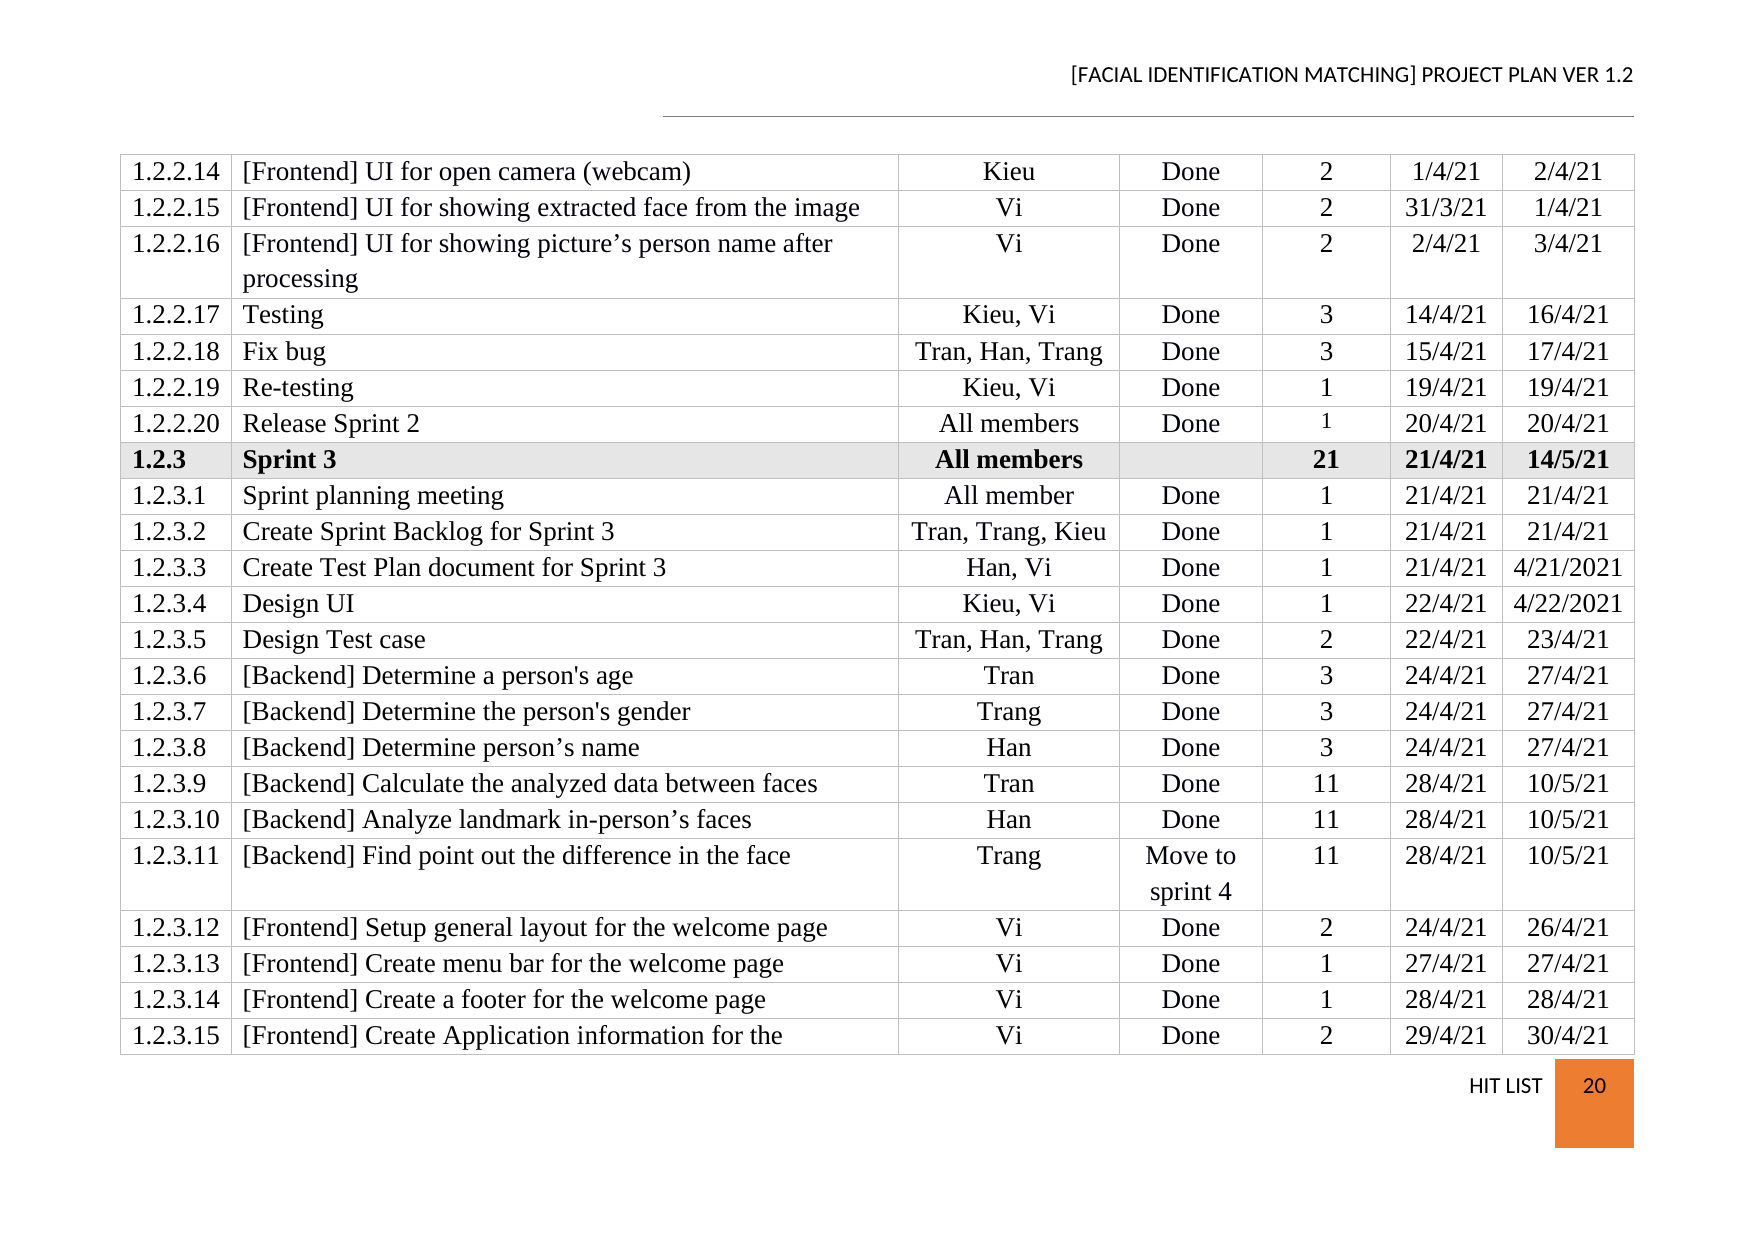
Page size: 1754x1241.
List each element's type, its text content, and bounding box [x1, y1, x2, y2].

table_cell Sprint 3 [232, 443, 898, 478]
table_cell 1.2.2.20 [121, 407, 231, 442]
table_cell Vi [899, 947, 1119, 982]
table_cell 1 [1263, 515, 1390, 550]
table_cell Kieu, Vi [899, 299, 1119, 333]
table_cell 28/4/21 [1391, 983, 1502, 1018]
table_cell Vi [899, 911, 1119, 946]
table_cell 2 [1263, 623, 1390, 658]
table_cell 17/4/21 [1503, 335, 1634, 369]
table_cell 1.2.3.14 [121, 983, 231, 1018]
table_cell Create Sprint Backlog for Sprint 3 [232, 515, 898, 550]
table_cell 14/4/21 [1391, 299, 1502, 333]
table_cell [Backend] Determine a person's age [232, 659, 898, 694]
table_cell 1.2.3.4 [121, 587, 231, 622]
table_cell 21/4/21 [1503, 479, 1634, 514]
table_cell 22/4/21 [1391, 623, 1502, 658]
table_cell Vi [899, 227, 1119, 297]
table_cell Release Sprint 2 [232, 407, 898, 442]
table_cell 1 [1263, 479, 1390, 514]
table_cell 20/4/21 [1391, 407, 1502, 442]
table_cell Done [1120, 335, 1262, 369]
table_cell 1.2.3.12 [121, 911, 231, 946]
table_cell 21/4/21 [1391, 479, 1502, 514]
table_cell 3 [1263, 299, 1390, 333]
table_cell 2 [1263, 155, 1390, 190]
table_cell 1 [1263, 551, 1390, 586]
table_cell 27/4/21 [1391, 947, 1502, 982]
table_cell 1.2.2.19 [121, 371, 231, 406]
table_cell Kieu, Vi [899, 587, 1119, 622]
table_cell Done [1120, 911, 1262, 946]
table_cell 27/4/21 [1503, 947, 1634, 982]
table_cell Done [1120, 731, 1262, 766]
table_cell 10/5/21 [1503, 839, 1634, 910]
table_cell Done [1120, 695, 1262, 730]
table_cell Done [1120, 587, 1262, 622]
table_cell Done [1120, 227, 1262, 297]
table_cell 1.2.3.15 [121, 1019, 231, 1054]
table_cell 2 [1263, 227, 1390, 297]
table_cell 3 [1263, 659, 1390, 694]
table_cell 10/5/21 [1503, 803, 1634, 838]
table_cell Sprint planning meeting [232, 479, 898, 514]
table_cell [Frontend] UI for showing extracted face from the image [232, 191, 898, 226]
table_cell Done [1120, 191, 1262, 226]
table_cell 31/3/21 [1391, 191, 1502, 226]
table_cell Done [1120, 515, 1262, 550]
table_cell 26/4/21 [1503, 911, 1634, 946]
table_cell 1/4/21 [1503, 191, 1634, 226]
table_cell 1.2.3.11 [121, 839, 231, 910]
table_cell 21/4/21 [1391, 515, 1502, 550]
table_cell Done [1120, 371, 1262, 406]
table_cell Done [1120, 155, 1262, 190]
table_cell 1 [1263, 587, 1390, 622]
table_cell 1.2.2.18 [121, 335, 231, 369]
table_cell 1 [1263, 407, 1390, 442]
table_cell 29/4/21 [1391, 1019, 1502, 1054]
table_cell 1.2.3.1 [121, 479, 231, 514]
table_cell Tran [899, 659, 1119, 694]
table_cell Fix bug [232, 335, 898, 369]
table_cell Done [1120, 803, 1262, 838]
table_cell 2/4/21 [1503, 155, 1634, 190]
table_cell Done [1120, 1019, 1262, 1054]
table_cell 23/4/21 [1503, 623, 1634, 658]
table_cell 3 [1263, 335, 1390, 369]
table_cell Done [1120, 479, 1262, 514]
table_cell [Backend] Analyze landmark in-person’s faces [232, 803, 898, 838]
table_cell 2/4/21 [1391, 227, 1502, 297]
table_cell 27/4/21 [1503, 731, 1634, 766]
table_cell Vi [899, 1019, 1119, 1054]
table_cell 11 [1263, 767, 1390, 802]
table_cell 28/4/21 [1391, 839, 1502, 910]
table_cell 3 [1263, 731, 1390, 766]
table_cell Done [1120, 659, 1262, 694]
table_cell 27/4/21 [1503, 659, 1634, 694]
table_cell 28/4/21 [1391, 767, 1502, 802]
table_cell 1.2.3.10 [121, 803, 231, 838]
table_cell [Backend] Find point out the difference in the face [232, 839, 898, 910]
table_cell 1.2.2.16 [121, 227, 231, 297]
table_cell Design UI [232, 587, 898, 622]
table_cell 20/4/21 [1503, 407, 1634, 442]
table_cell Re-testing [232, 371, 898, 406]
table_cell 3/4/21 [1503, 227, 1634, 297]
table_cell 1.2.3.8 [121, 731, 231, 766]
table_cell 15/4/21 [1391, 335, 1502, 369]
table_cell 1.2.3.5 [121, 623, 231, 658]
table_cell Done [1120, 767, 1262, 802]
table_cell Testing [232, 299, 898, 333]
table_cell 1.2.3.13 [121, 947, 231, 982]
table_cell Han [899, 731, 1119, 766]
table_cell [232, 1019, 898, 1054]
table_cell 1.2.3.3 [121, 551, 231, 586]
table_cell 1.2.3 [121, 443, 231, 478]
table_cell Vi [899, 191, 1119, 226]
table_cell 1.2.3.2 [121, 515, 231, 550]
table_cell Move to sprint 4 [1120, 839, 1262, 910]
table_cell 22/4/21 [1391, 587, 1502, 622]
table_cell 1 [1263, 947, 1390, 982]
table_cell 3 [1263, 695, 1390, 730]
table_cell [Frontend] Setup general layout for the welcome page [232, 911, 898, 946]
table_cell Tran, Han, Trang [899, 623, 1119, 658]
table_cell 27/4/21 [1503, 695, 1634, 730]
table_cell Kieu [899, 155, 1119, 190]
table_cell 24/4/21 [1391, 659, 1502, 694]
table_cell [1120, 443, 1262, 478]
table_cell 30/4/21 [1503, 1019, 1634, 1054]
table_cell Kieu, Vi [899, 371, 1119, 406]
table_cell 2 [1263, 1019, 1390, 1054]
table_cell Tran, Han, Trang [899, 335, 1119, 369]
table_cell 21/4/21 [1391, 443, 1502, 478]
table_cell 1 [1263, 371, 1390, 406]
table_cell Done [1120, 299, 1262, 333]
table_cell 1.2.2.17 [121, 299, 231, 333]
table_cell Tran [899, 767, 1119, 802]
table_cell 11 [1263, 803, 1390, 838]
table_cell 28/4/21 [1391, 803, 1502, 838]
table_cell Han [899, 803, 1119, 838]
table_cell 28/4/21 [1503, 983, 1634, 1018]
table_cell 19/4/21 [1391, 371, 1502, 406]
table_cell [Frontend] UI for showing picture’s person name after processing [232, 227, 898, 297]
table_cell [Backend] Determine person’s name [232, 731, 898, 766]
table_cell 19/4/21 [1503, 371, 1634, 406]
table_cell 10/5/21 [1503, 767, 1634, 802]
table_cell Done [1120, 551, 1262, 586]
table_cell 1 [1263, 983, 1390, 1018]
table_cell Done [1120, 947, 1262, 982]
table_cell 2 [1263, 191, 1390, 226]
table_cell Done [1120, 623, 1262, 658]
table_cell 1.2.2.15 [121, 191, 231, 226]
table_cell [Backend] Determine the person's gender [232, 695, 898, 730]
table_cell Trang [899, 695, 1119, 730]
table_cell Done [1120, 407, 1262, 442]
table_cell Trang [899, 839, 1119, 910]
table_cell 24/4/21 [1391, 695, 1502, 730]
table_cell Han, Vi [899, 551, 1119, 586]
table_cell Tran, Trang, Kieu [899, 515, 1119, 550]
table_cell All members [899, 443, 1119, 478]
table_cell [Backend] Calculate the analyzed data between faces [232, 767, 898, 802]
table_cell Vi [899, 983, 1119, 1018]
table_cell [Frontend] UI for open camera (webcam) [232, 155, 898, 190]
table_cell 24/4/21 [1391, 911, 1502, 946]
table_cell All member [899, 479, 1119, 514]
table_cell Create Test Plan document for Sprint 3 [232, 551, 898, 586]
table_cell 4/21/2021 [1503, 551, 1634, 586]
table_cell 1.2.2.14 [121, 155, 231, 190]
table_cell 24/4/21 [1391, 731, 1502, 766]
table_cell 2 [1263, 911, 1390, 946]
table_cell Design Test case [232, 623, 898, 658]
table_cell 21/4/21 [1503, 515, 1634, 550]
table_cell 4/22/2021 [1503, 587, 1634, 622]
table_cell 11 [1263, 839, 1390, 910]
table_cell 21 [1263, 443, 1390, 478]
table_cell 1.2.3.9 [121, 767, 231, 802]
table_cell [Frontend] Create menu bar for the welcome page [232, 947, 898, 982]
table_cell 14/5/21 [1503, 443, 1634, 478]
table_cell 1/4/21 [1391, 155, 1502, 190]
table_cell All members [899, 407, 1119, 442]
table_cell 16/4/21 [1503, 299, 1634, 333]
table_cell 21/4/21 [1391, 551, 1502, 586]
table_cell [Frontend] Create a footer for the welcome page [232, 983, 898, 1018]
table_cell 1.2.3.7 [121, 695, 231, 730]
table_cell Done [1120, 983, 1262, 1018]
table_cell 1.2.3.6 [121, 659, 231, 694]
